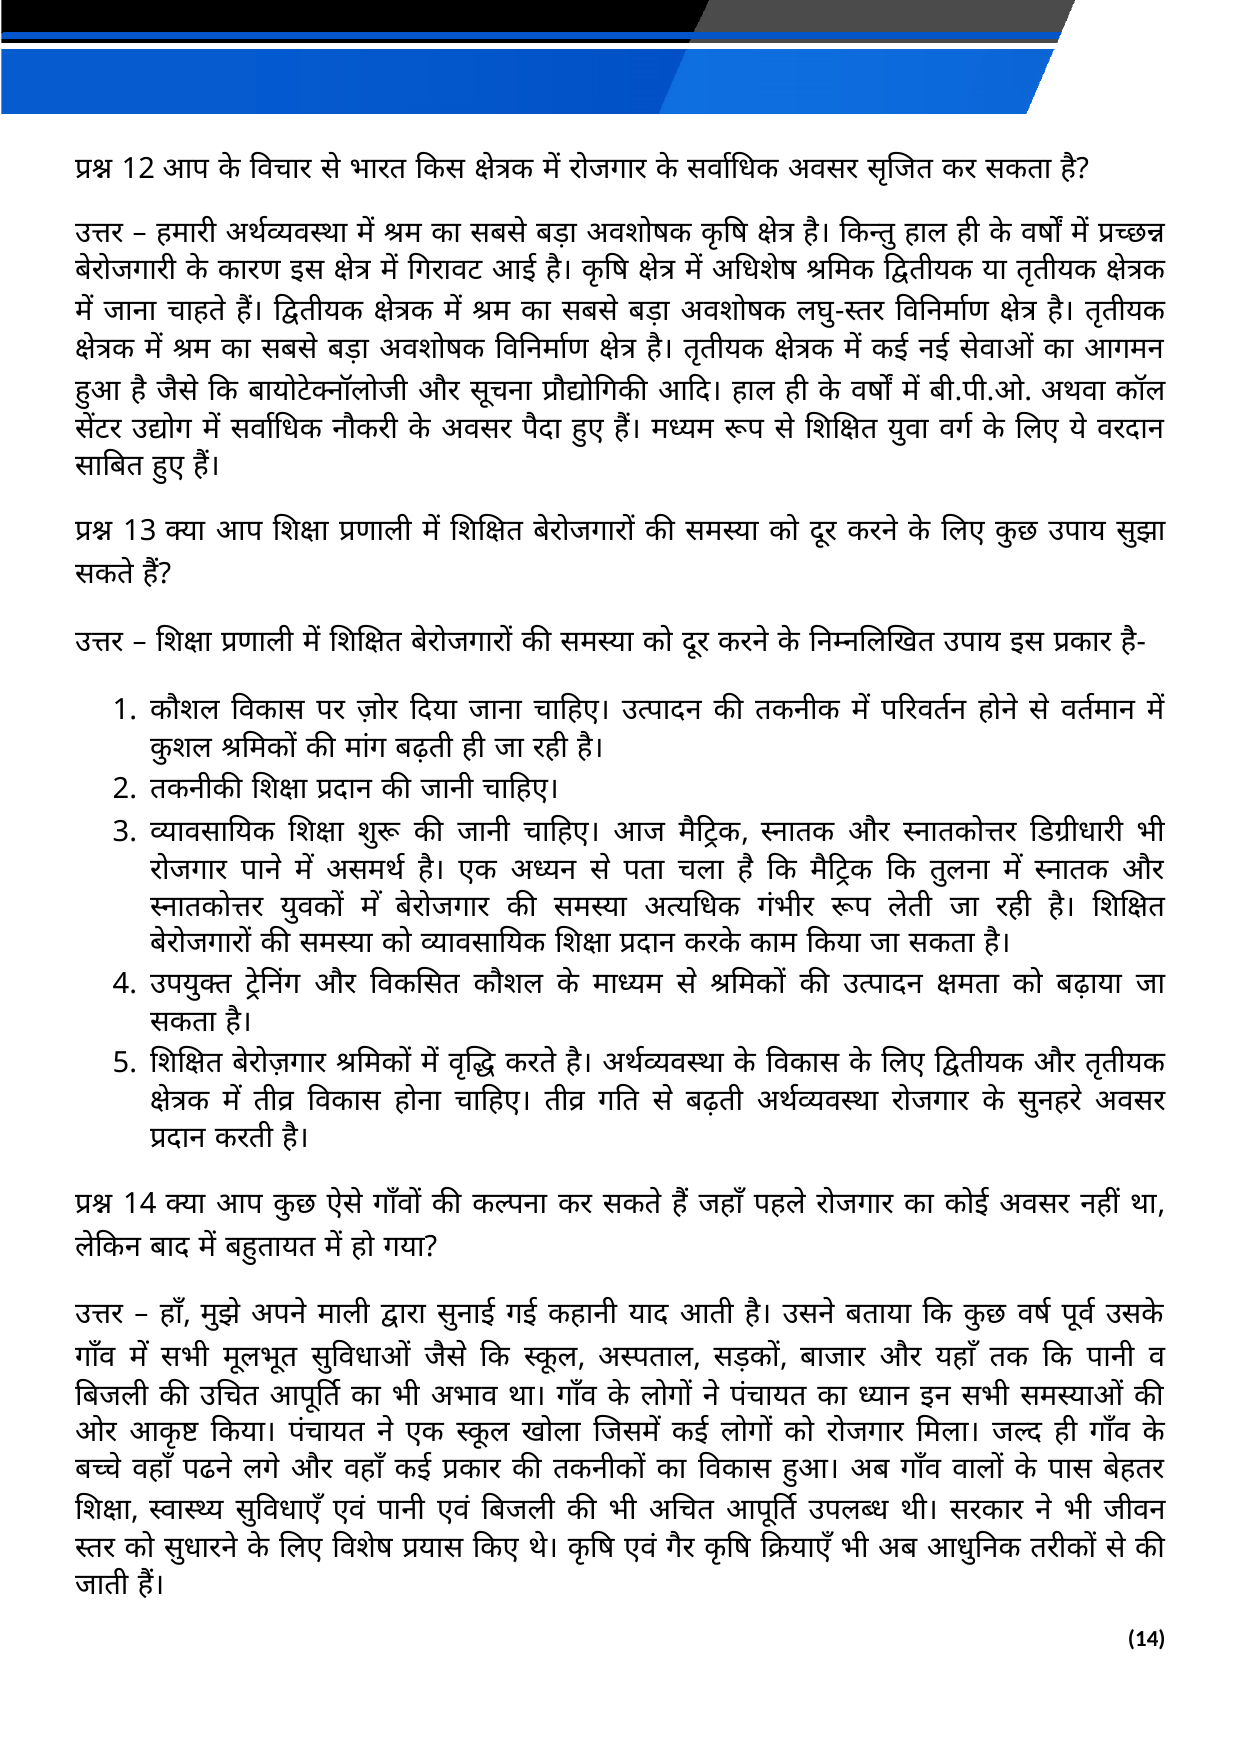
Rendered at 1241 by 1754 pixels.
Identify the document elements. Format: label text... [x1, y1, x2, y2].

text प्रश्न 14 क्या आप कुछ ऐसे गाँवों की कल्पना कर सकते हैं जहाँ पहले रोजगार का कोई अवसर नहीं था, लेकिन बाद में बहुतायत में हो गया? [75, 1182, 1165, 1264]
list कौशल विकास पर ज़ोर दिया जाना चाहिए। उत्पादन की तकनीक में परिवर्तन होने से वर्तमान में कुशल श्रमिकों की मांग बढ़ती ही जा रही है। [112, 688, 1165, 764]
list तकनीकी शिक्षा प्रदान की जानी चाहिए। [112, 767, 1165, 807]
list उपयुक्त ट्रेनिंग और विकसित कौशल के माध्यम से श्रमिकों की उत्पादन क्षमता को बढ़ाया जा सकता है। [112, 962, 1165, 1038]
picture [1, 0, 1080, 115]
text उत्तर – शिक्षा प्रणाली में शिक्षित बेरोजगारों की समस्या को दूर करने के निम्नलिखित उपाय इस प्रकार है- [75, 620, 1165, 660]
text प्रश्न 13 क्या आप शिक्षा प्रणाली में शिक्षित बेरोजगारों की समस्या को दूर करने के लिए कुछ उपाय सुझा सकते हैं? [75, 509, 1165, 592]
text प्रश्न 12 आप के विचार से भारत किस क्षेत्रक में रोजगार के सर्वाधिक अवसर सृजित कर सकता है? [75, 148, 1165, 187]
text उत्तर – हाँ, मुझे अपने माली द्वारा सुनाई गई कहानी याद आती है। उसने बताया कि कुछ वर्ष पूर्व उसके गाँव में सभी मूलभूत सुविधाओं जैसे कि स्कूल, अस्पताल, सड़कों, बाजार और यहाँ तक कि पानी व बिजली की उचित आपूर्ति का भी अभाव था। गाँव के लोगों ने पंचायत का ध्यान इन सभी समस्याओं की ओर आकृष्ट किया। पंचायत ने एक स्कूल खोला जिसमें कई लोगों को रोजगार मिला। जल्द ही गाँव के बच्चे वहाँ पढने लगे और वहाँ कई प्रकार की तकनीकों का विकास हुआ। अब गाँव वालों के पास बेहतर शिक्षा, स्वास्थ्य सुविधाएँ एवं पानी एवं बिजली की भी अचित आपूर्ति उपलब्ध थी। सरकार ने भी जीवन स्तर को सुधारने के लिए विशेष प्रयास किए थे। कृषि एवं गैर कृषि क्रियाएँ भी अब आधुनिक तरीकों से की जाती हैं। [75, 1293, 1165, 1601]
list व्यावसायिक शिक्षा शुरू की जानी चाहिए। आज मैट्रिक, स्नातक और स्नातकोत्तर डिग्रीधारी भी रोजगार पाने में असमर्थ है। एक अध्यन से पता चला है कि मैट्रिक कि तुलना में स्नातक और स्नातकोत्तर युवकों में बेरोजगार की समस्या अत्यधिक गंभीर रूप लेती जा रही है। शिक्षित बेरोजगारों की समस्या को व्यावसायिक शिक्षा प्रदान करके काम किया जा सकता है। [112, 810, 1165, 959]
list शिक्षित बेरोज़गार श्रमिकों में वृद्धि करते है। अर्थव्यवस्था के विकास के लिए द्वितीयक और तृतीयक क्षेत्रक में तीव्र विकास होना चाहिए। तीव्र गति से बढ़ती अर्थव्यवस्था रोजगार के सुनहरे अवसर प्रदान करती है। [112, 1041, 1165, 1154]
text उत्तर – हमारी अर्थव्यवस्था में श्रम का सबसे बड़ा अवशोषक कृषि क्षेत्र है। किन्तु हाल ही के वर्षों में प्रच्छन्न बेरोजगारी के कारण इस क्षेत्र में गिरावट आई है। कृषि क्षेत्र में अधिशेष श्रमिक द्वितीयक या तृतीयक क्षेत्रक में जाना चाहते हैं। द्वितीयक क्षेत्रक में श्रम का सबसे बड़ा अवशोषक लघु-स्तर विनिर्माण क्षेत्र है। तृतीयक क्षेत्रक में श्रम का सबसे बड़ा अवशोषक विनिर्माण क्षेत्र है। तृतीयक क्षेत्रक में कई नई सेवाओं का आगमन हुआ है जैसे कि बायोटेक्नॉलोजी और सूचना प्रौद्योगिकी आदि। हाल ही के वर्षों में बी.पी.ओ. अथवा कॉल सेंटर उद्योग में सर्वाधिक नौकरी के अवसर पैदा हुए हैं। मध्यम रूप से शिक्षित युवा वर्ग के लिए ये वरदान साबित हुए हैं। [75, 216, 1165, 482]
